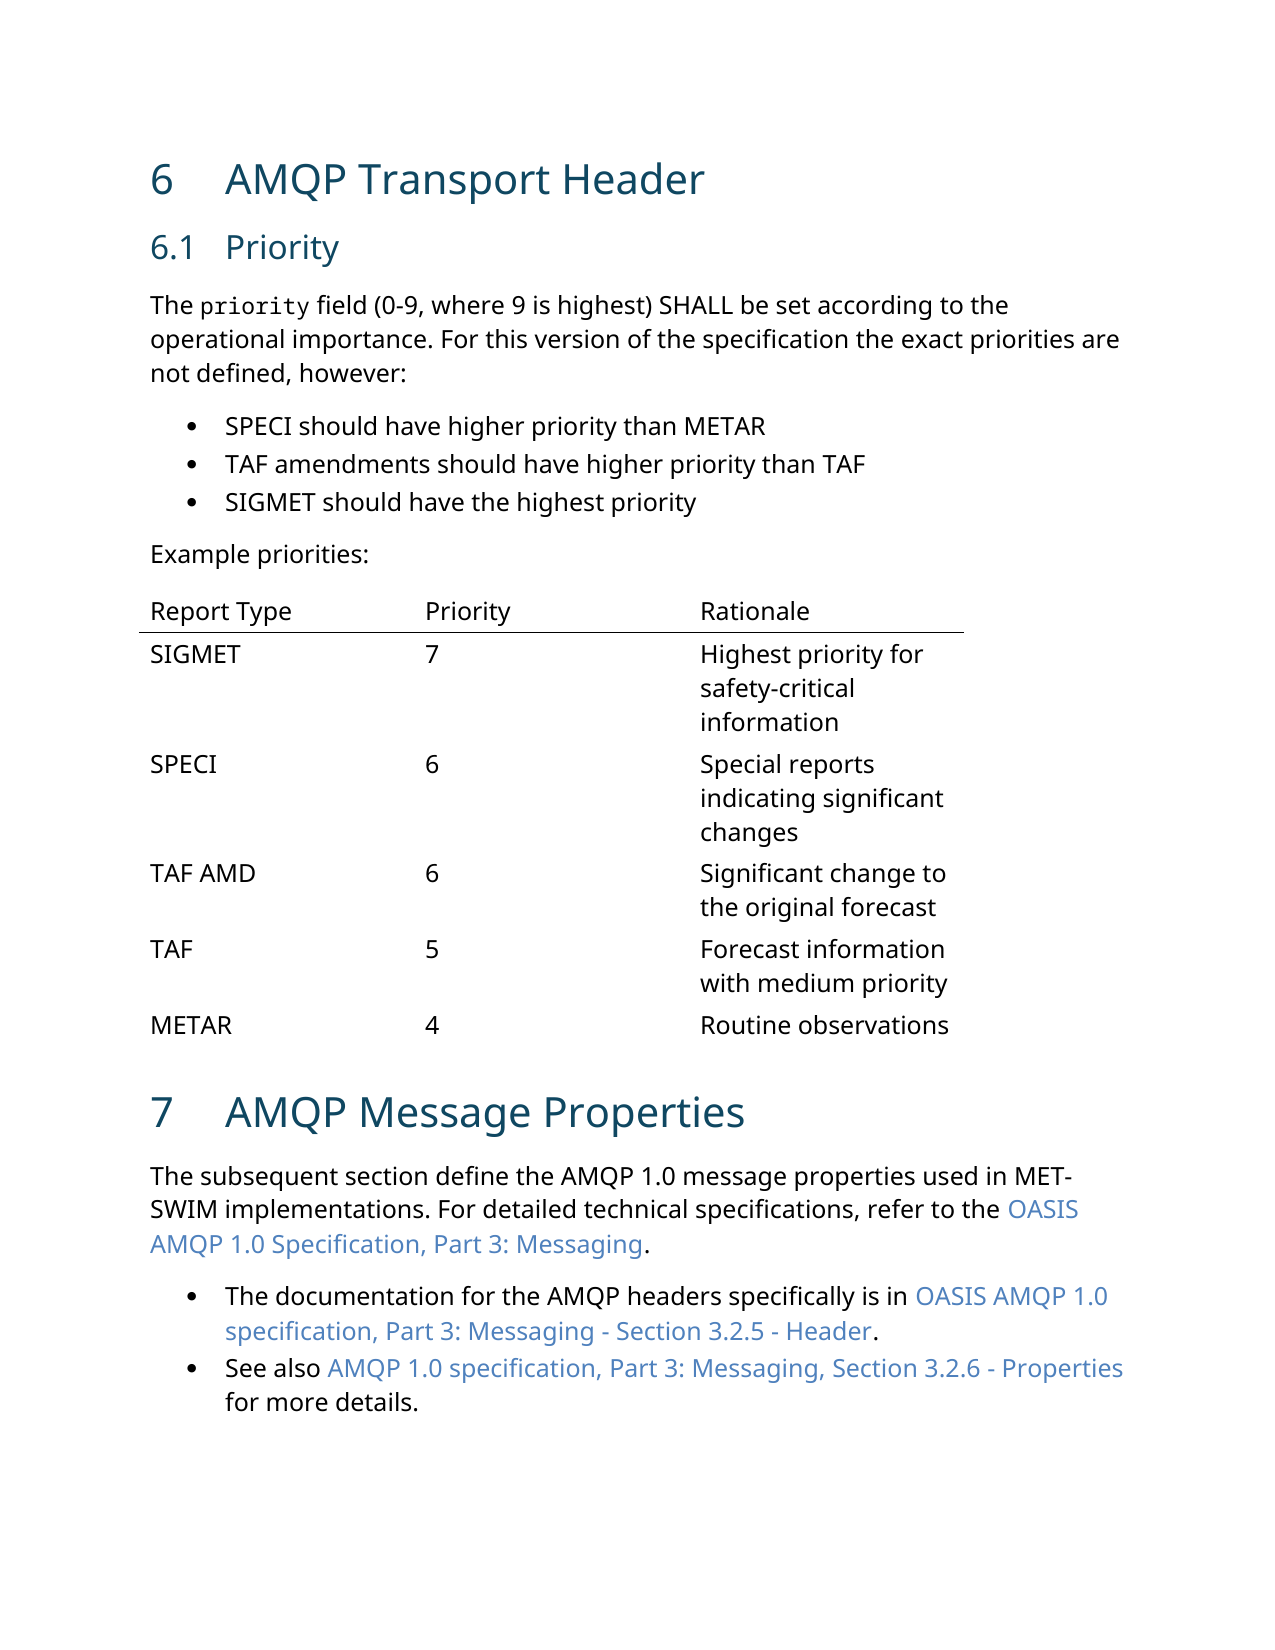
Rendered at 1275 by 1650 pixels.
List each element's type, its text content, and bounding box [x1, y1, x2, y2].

table_cell SPECI [139, 743, 414, 852]
table_cell METAR [139, 1004, 414, 1045]
table_header Report Type [139, 590, 414, 631]
table_cell 4 [414, 1004, 689, 1045]
table_cell Routine observations [689, 1004, 964, 1045]
list TAF amendments should have higher priority than TAF [187, 446, 1125, 480]
list SPECI should have higher priority than METAR [187, 408, 1125, 443]
list See also AMQP 1.0 specification, Part 3: Messaging, Section 3.2.6 - Properties for more details. [187, 1351, 1125, 1419]
table_cell Forecast information with medium priority [689, 928, 964, 1003]
subtitle 6.1 Priority [150, 223, 1125, 269]
table_header Rationale [689, 590, 964, 631]
table_cell TAF [139, 928, 414, 1003]
table_cell SIGMET [139, 633, 414, 743]
table_cell 6 [414, 852, 689, 928]
table_header Priority [414, 590, 689, 631]
table_cell 5 [414, 928, 689, 1003]
text The subsequent section define the AMQP 1.0 message properties used in MET-SWIM implementations. For detailed technical specifications, refer to the OASIS AMQP 1.0 Specification, Part 3: Messaging. [150, 1158, 1125, 1260]
table_cell Significant change to the original forecast [689, 852, 964, 928]
table_cell 6 [414, 743, 689, 852]
table_cell 7 [414, 633, 689, 743]
subtitle 6 AMQP Transport Header [150, 150, 1125, 207]
table_cell TAF AMD [139, 852, 414, 928]
text The priority field (0-9, where 9 is highest) SHALL be set according to the operational importance. For this version of the specification the exact priorities are not defined, however: [150, 288, 1125, 390]
list SIGMET should have the highest priority [187, 484, 1125, 518]
table_cell Highest priority for safety-critical information [689, 633, 964, 743]
list The documentation for the AMQP headers specifically is in OASIS AMQP 1.0 specification, Part 3: Messaging - Section 3.2.5 - Header. [187, 1279, 1125, 1347]
subtitle 7 AMQP Message Properties [150, 1083, 1125, 1139]
text Example priorities: [150, 537, 1125, 571]
table_cell Special reports indicating significant changes [689, 743, 964, 852]
